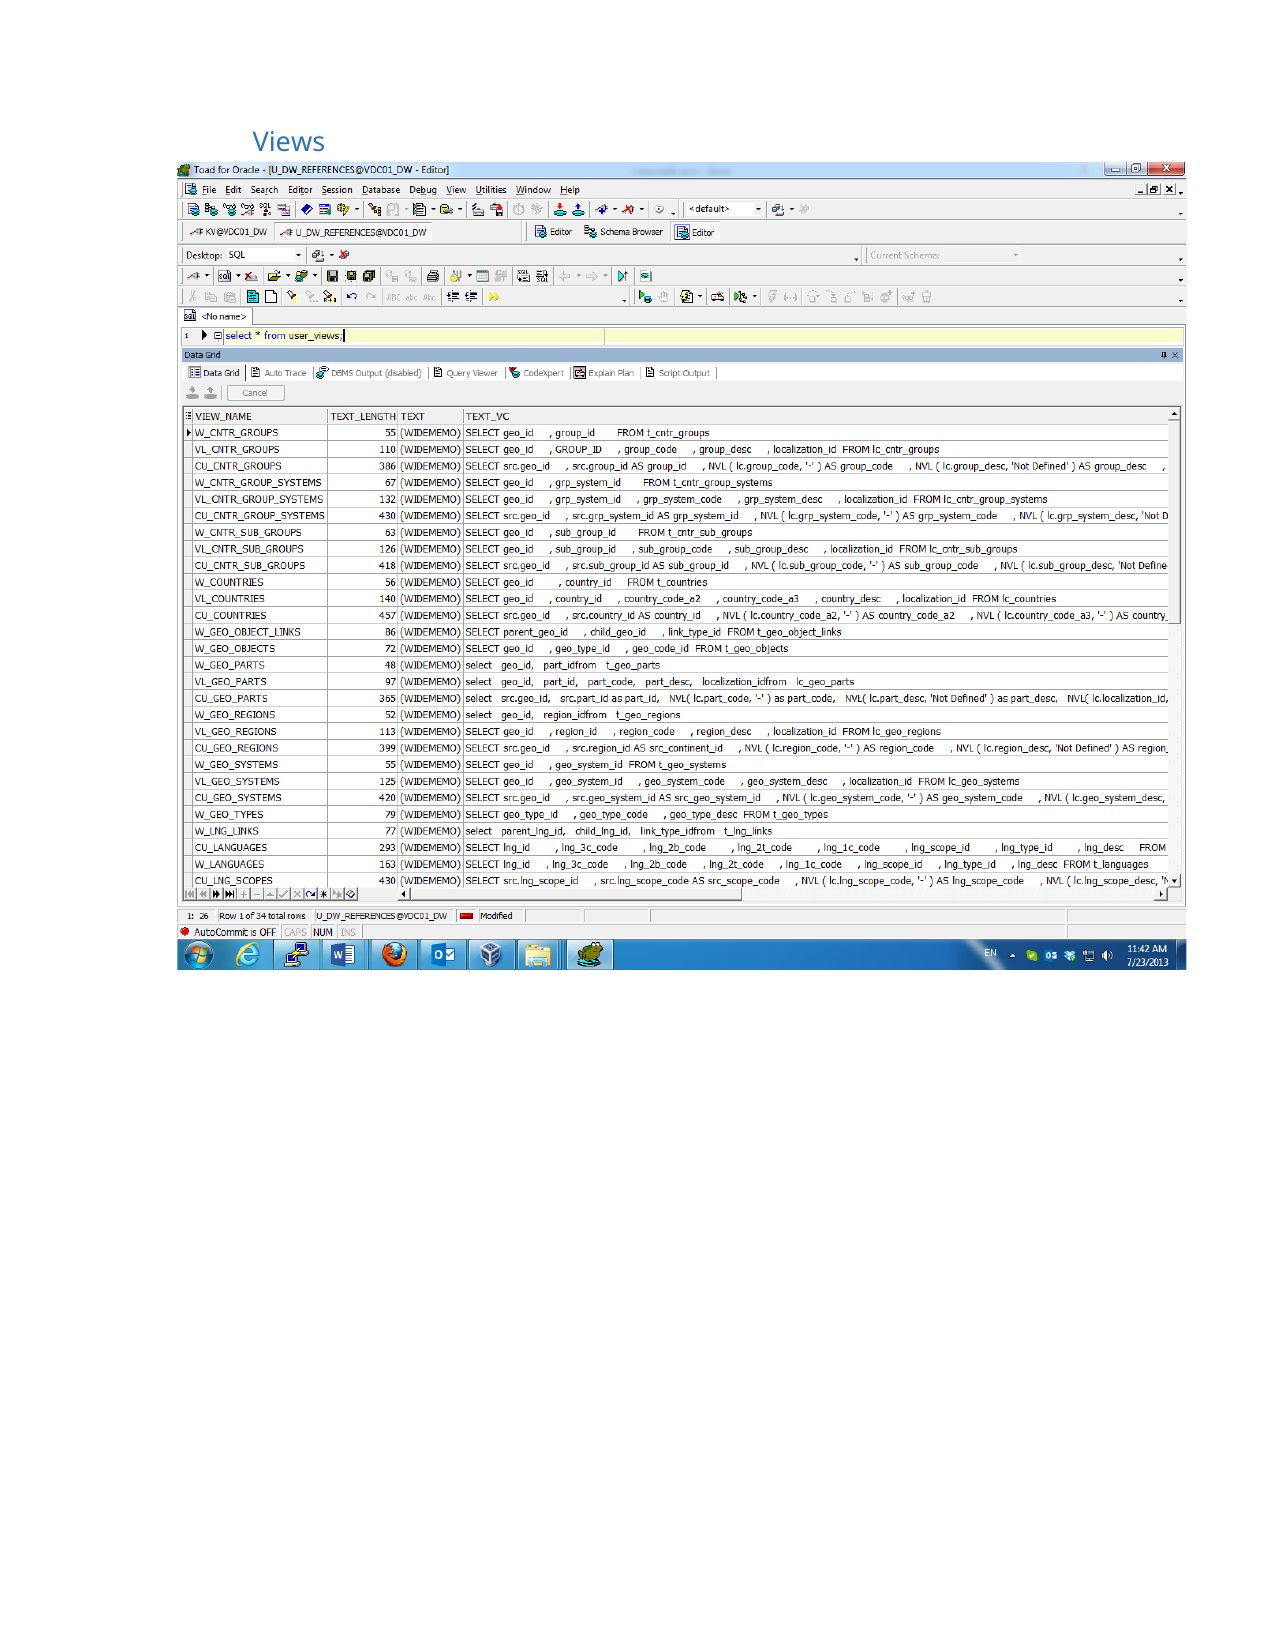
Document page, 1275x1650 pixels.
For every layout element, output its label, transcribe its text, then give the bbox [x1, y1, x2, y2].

subtitle Views [252, 122, 1186, 159]
picture [177, 162, 1187, 970]
